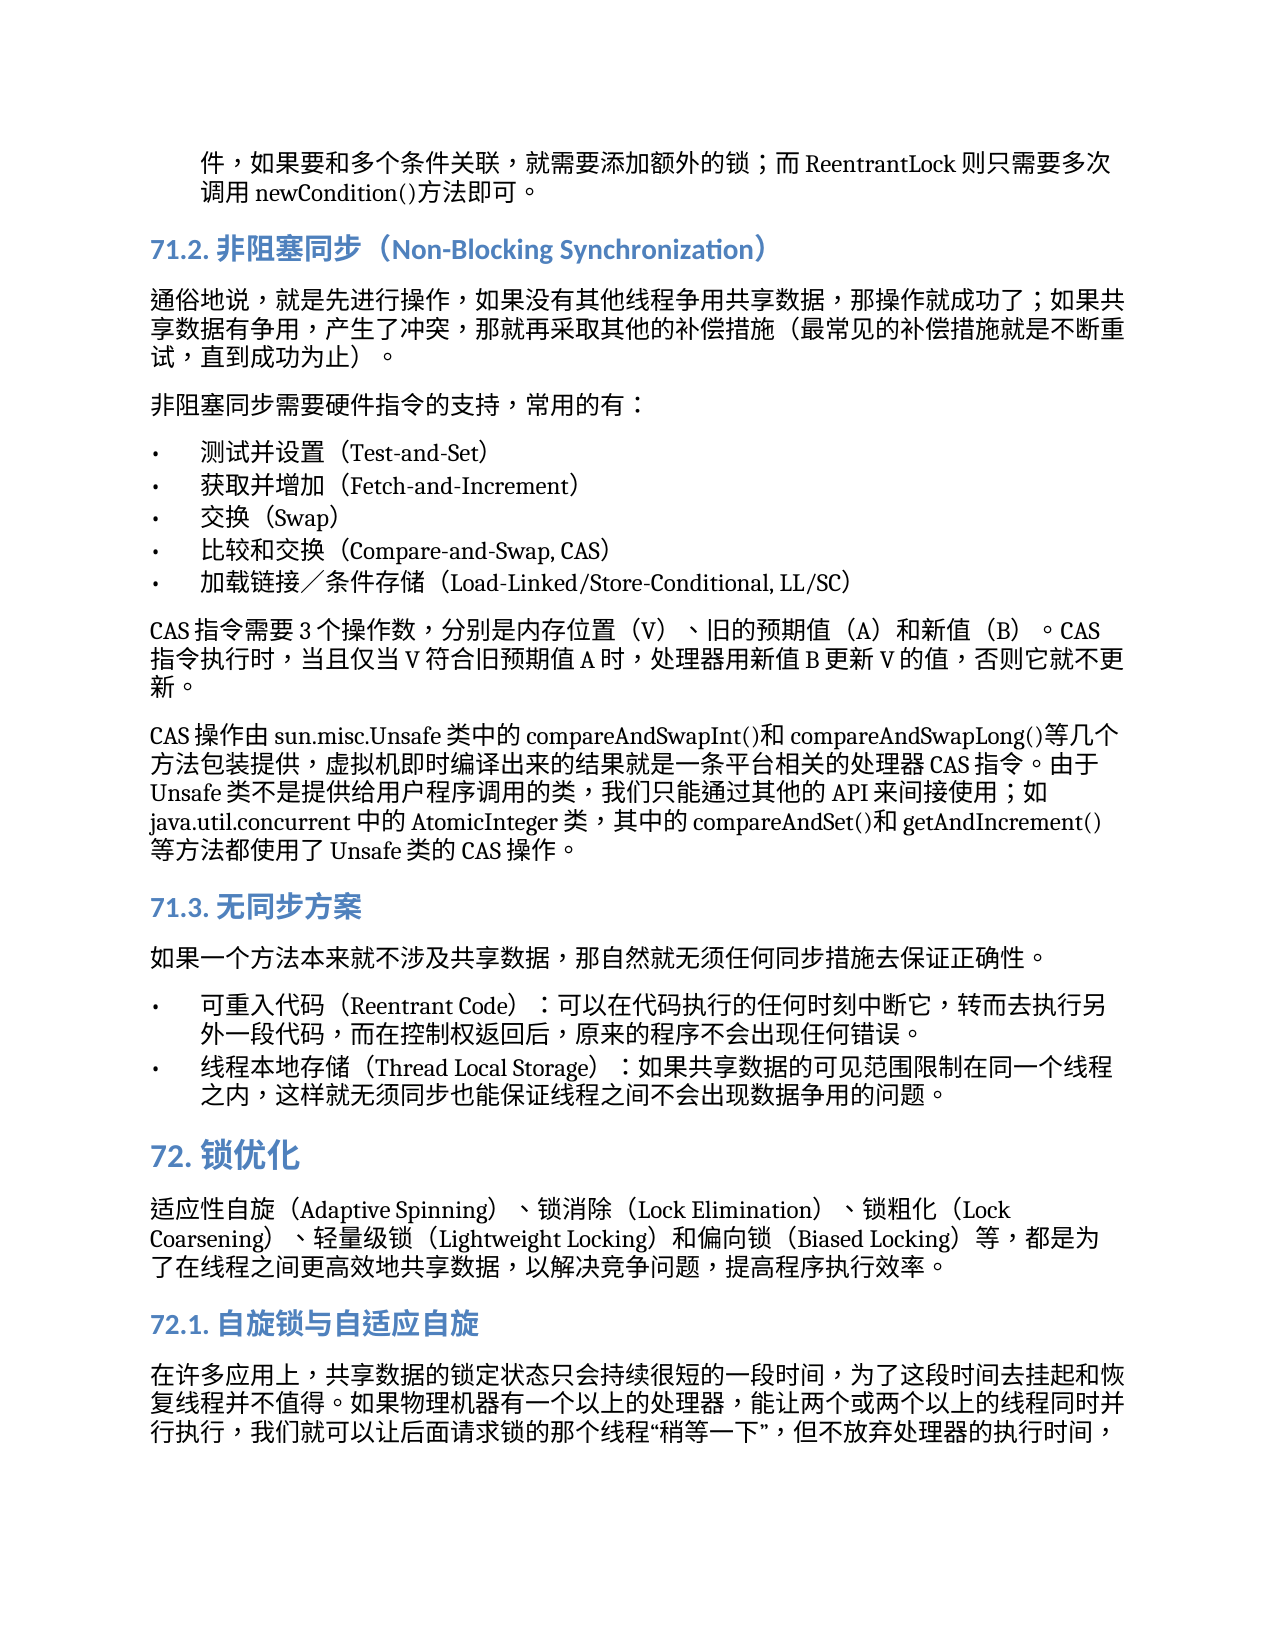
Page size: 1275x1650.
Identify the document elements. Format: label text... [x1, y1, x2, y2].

list 可重入代码（Reentrant Code）：可以在代码执行的任何时刻中断它，转而去执行另外一段代码，而在控制权返回后，原来的程序不会出现任何错误。 [150, 992, 1125, 1050]
list 测试并设置（Test-and-Set） [150, 439, 1125, 468]
subtitle 72. 锁优化 [150, 1132, 1125, 1177]
subtitle 72.1. 自旋锁与自适应自旋 [150, 1303, 1125, 1343]
list 加载链接／条件存储（Load-Linked/Store-Conditional, LL/SC） [150, 569, 1125, 598]
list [150, 150, 1125, 207]
list 线程本地存储（Thread Local Storage）：如果共享数据的可见范围限制在同一个线程之内，这样就无须同步也能保证线程之间不会出现数据争用的问题。 [150, 1053, 1125, 1111]
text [150, 1362, 1125, 1448]
text 通俗地说，就是先进行操作，如果没有其他线程争用共享数据，那操作就成功了；如果共享数据有争用，产生了冲突，那就再采取其他的补偿措施（最常见的补偿措施就是不断重试，直到成功为止）。 [150, 287, 1125, 373]
text 非阻塞同步需要硬件指令的支持，常用的有： [150, 392, 1125, 421]
text 如果一个方法本来就不涉及共享数据，那自然就无须任何同步措施去保证正确性。 [150, 945, 1125, 973]
text 适应性自旋（Adaptive Spinning）、锁消除（Lock Elimination）、锁粗化（Lock Coarsening）、轻量级锁（Lightweight Locking）和偏向锁（Biased Locking）等，都是为了在线程之间更高效地共享数据，以解决竞争问题，提高程序执行效率。 [150, 1196, 1125, 1282]
text CAS操作由sun.misc.Unsafe类中的compareAndSwapInt()和compareAndSwapLong()等几个方法包装提供，虚拟机即时编译出来的结果就是一条平台相关的处理器CAS指令。由于Unsafe类不是提供给用户程序调用的类，我们只能通过其他的API来间接使用；如java.util.concurrent中的AtomicInteger类，其中的compareAndSet()和getAndIncrement()等方法都使用了Unsafe类的CAS操作。 [150, 722, 1125, 866]
text CAS指令需要3个操作数，分别是内存位置（V）、旧的预期值（A）和新值（B）。CAS指令执行时，当且仅当V符合旧预期值A时，处理器用新值B更新V的值，否则它就不更新。 [150, 617, 1125, 703]
subtitle 71.3. 无同步方案 [150, 886, 1125, 926]
subtitle 71.2. 非阻塞同步（Non-Blocking Synchronization） [150, 228, 1125, 268]
list 获取并增加（Fetch-and-Increment） [150, 472, 1125, 501]
list 交换（Swap） [150, 504, 1125, 533]
list 比较和交换（Compare-and-Swap, CAS） [150, 537, 1125, 566]
